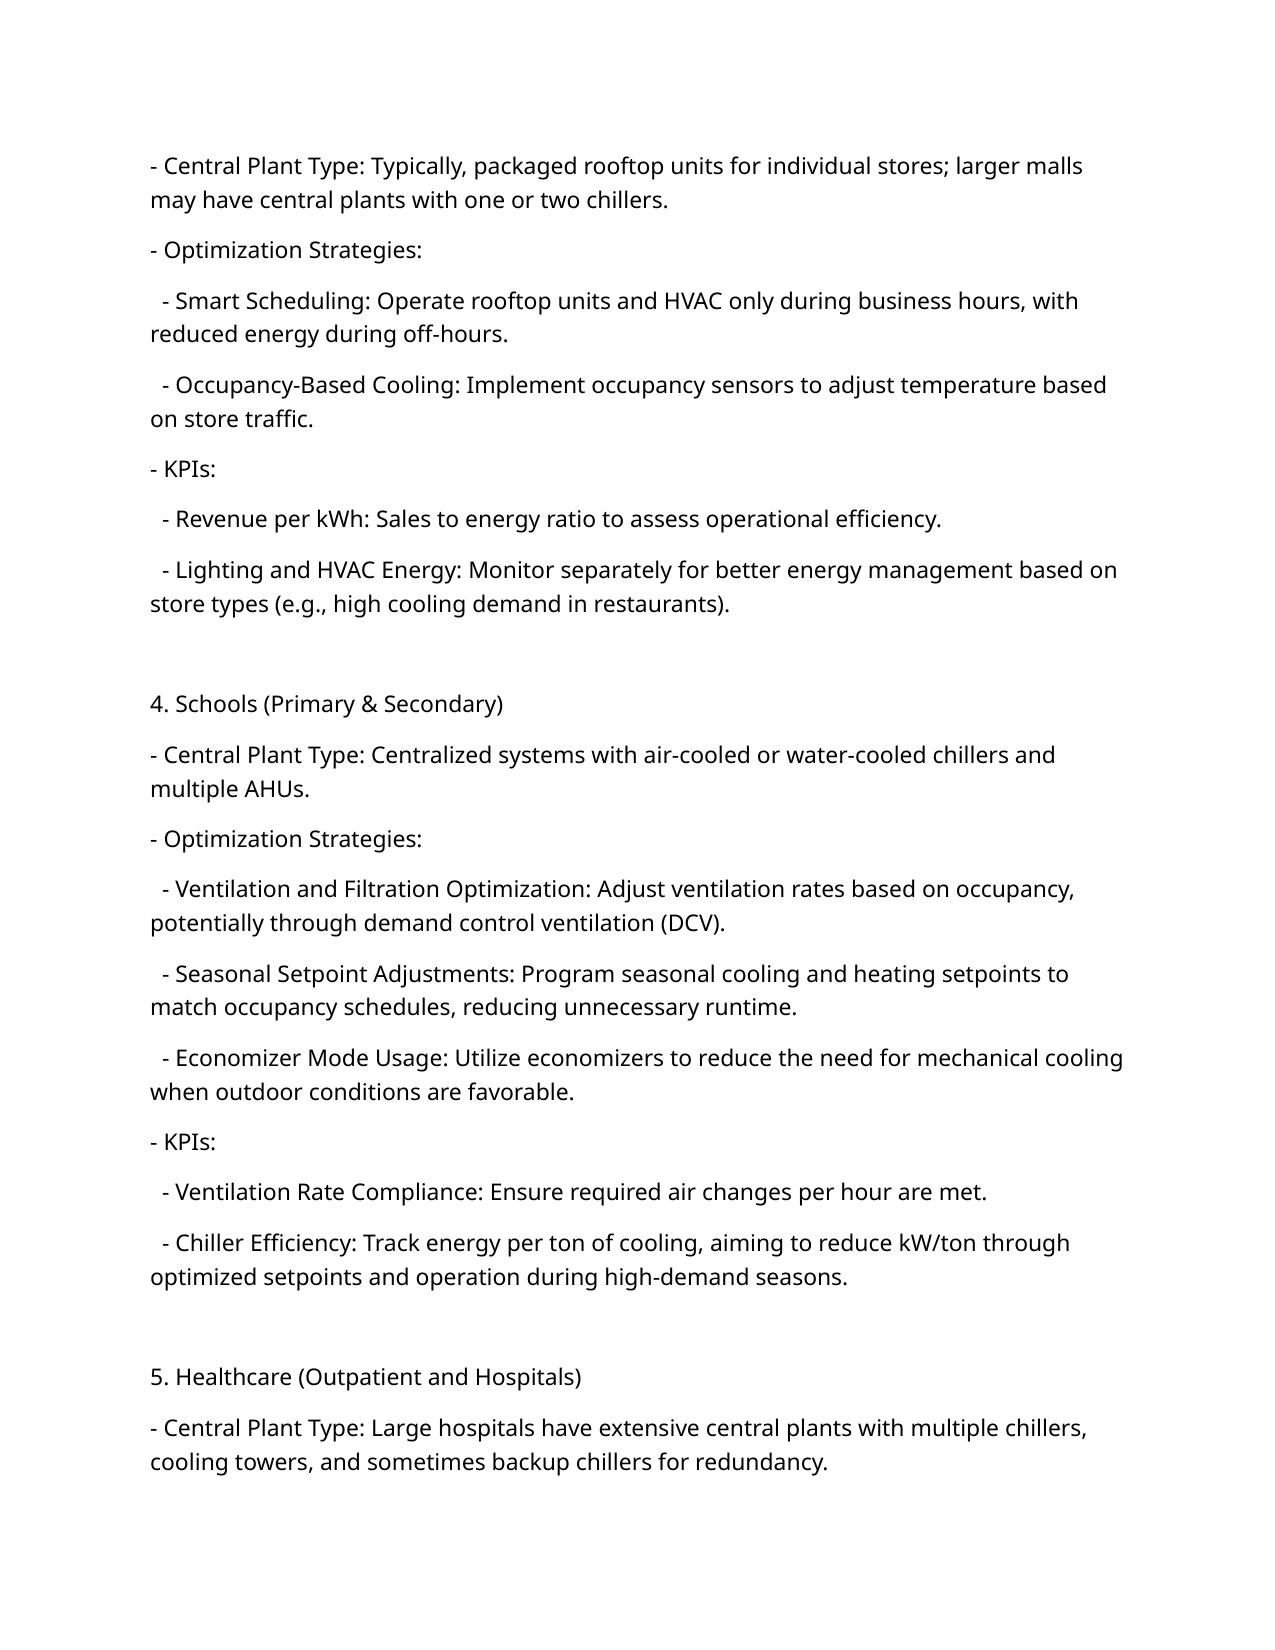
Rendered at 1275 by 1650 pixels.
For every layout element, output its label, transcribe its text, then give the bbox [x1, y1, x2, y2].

text - Economizer Mode Usage: Utilize economizers to reduce the need for mechanical cooling when outdoor conditions are favorable. [150, 1042, 1125, 1107]
text - Optimization Strategies: [150, 823, 1125, 854]
text - Occupancy-Based Cooling: Implement occupancy sensors to adjust temperature based on store traffic. [150, 369, 1125, 434]
text - Lighting and HVAC Energy: Monitor separately for better energy management based on store types (e.g., high cooling demand in restaurants). [150, 554, 1125, 619]
text - Seasonal Setpoint Adjustments: Program seasonal cooling and heating setpoints to match occupancy schedules, reducing unnecessary runtime. [150, 957, 1125, 1022]
text - KPIs: [150, 453, 1125, 484]
text - Revenue per kWh: Sales to energy ratio to assess operational efficiency. [150, 503, 1125, 534]
text - Central Plant Type: Centralized systems with air-cooled or water-cooled chillers and multiple AHUs. [150, 739, 1125, 804]
text - Ventilation and Filtration Optimization: Adjust ventilation rates based on occupancy, potentially through demand control ventilation (DCV). [150, 873, 1125, 938]
text - Central Plant Type: Large hospitals have extensive central plants with multiple chillers, cooling towers, and sometimes backup chillers for redundancy. [150, 1412, 1125, 1477]
text - KPIs: [150, 1126, 1125, 1157]
text - Central Plant Type: Typically, packaged rooftop units for individual stores; larger malls may have central plants with one or two chillers. [150, 150, 1125, 215]
text 4. Schools (Primary & Secondary) [150, 688, 1125, 719]
text - Chiller Efficiency: Track energy per ton of cooling, aiming to reduce kW/ton through optimized setpoints and operation during high-demand seasons. [150, 1227, 1125, 1292]
text 5. Healthcare (Outpatient and Hospitals) [150, 1361, 1125, 1392]
text - Ventilation Rate Compliance: Ensure required air changes per hour are met. [150, 1176, 1125, 1207]
text - Optimization Strategies: [150, 234, 1125, 265]
text - Smart Scheduling: Operate rooftop units and HVAC only during business hours, with reduced energy during off-hours. [150, 284, 1125, 349]
